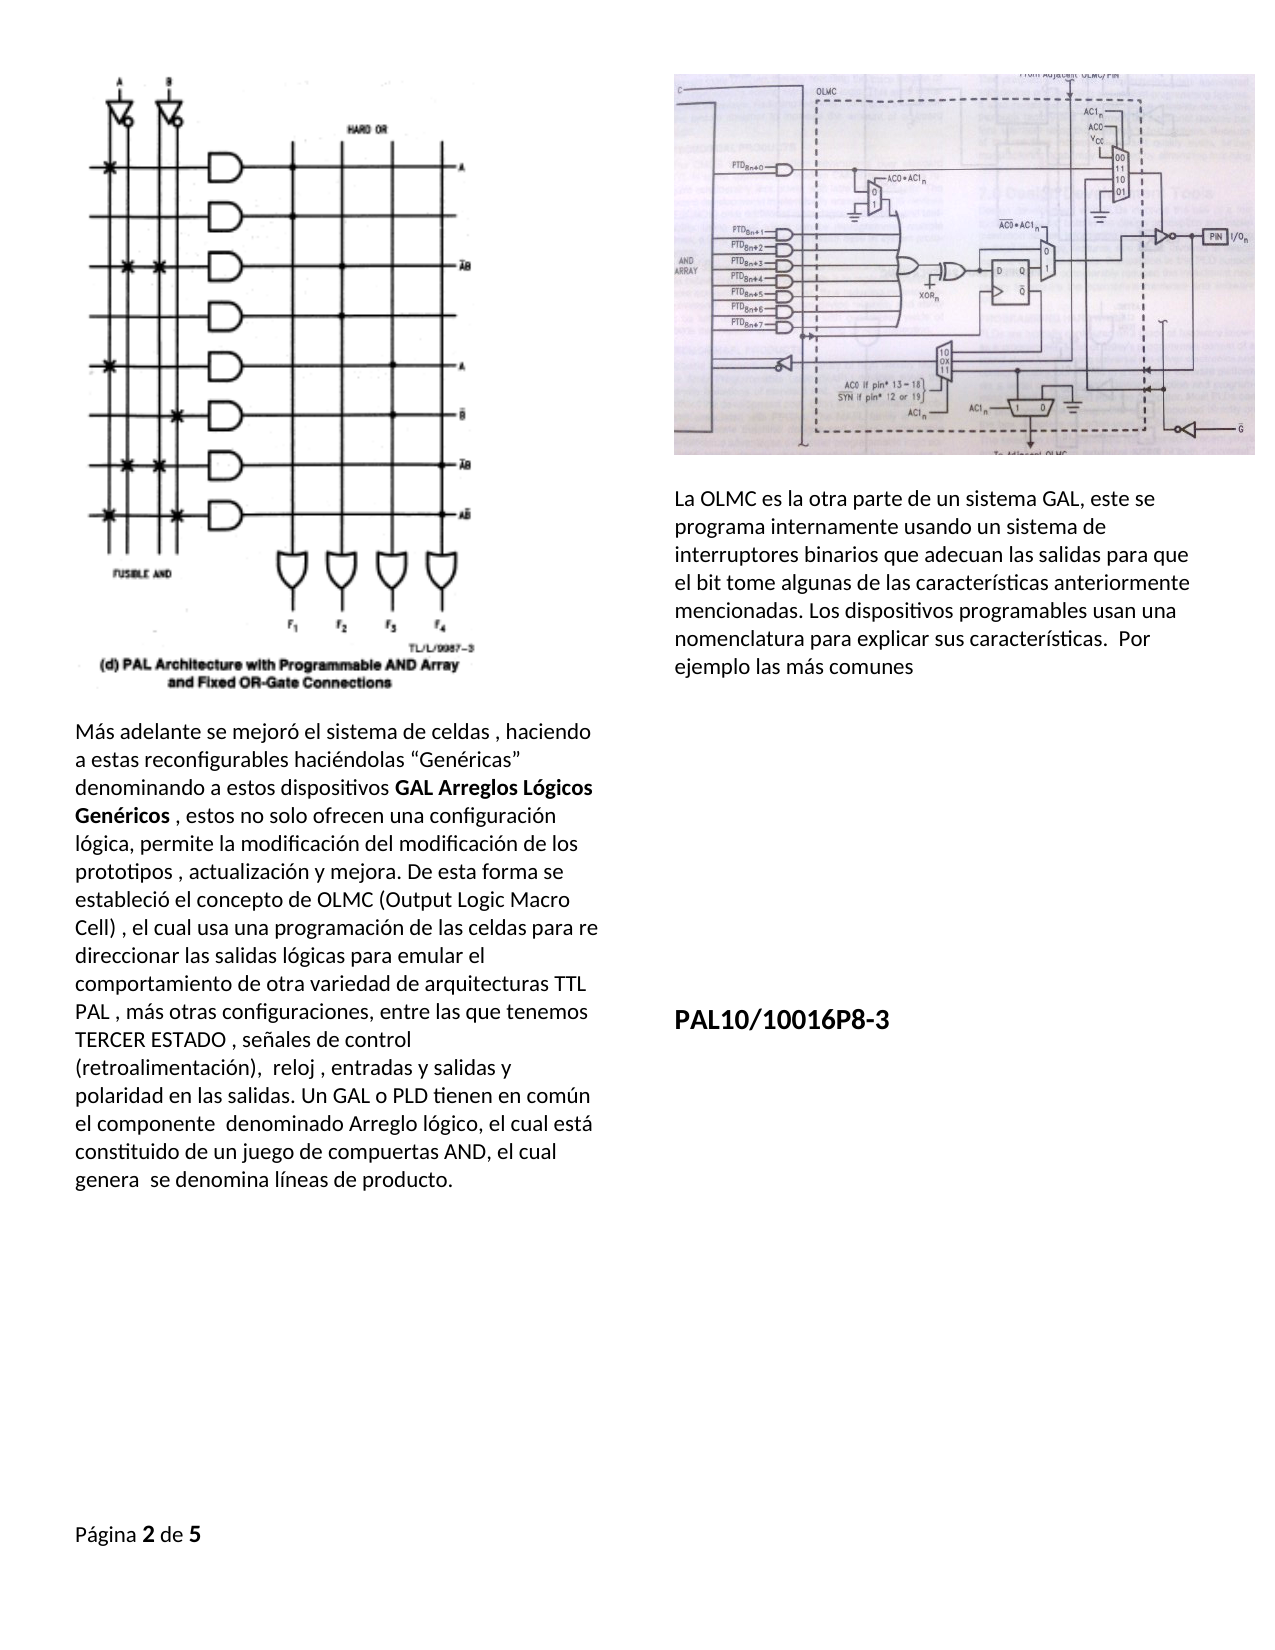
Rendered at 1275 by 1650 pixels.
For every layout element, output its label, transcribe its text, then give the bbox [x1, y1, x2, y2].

text La OLMC es la otra parte de un sistema GAL, este se programa internamente usando un sistema de interruptores binarios que adecuan las salidas para que el bit tome algunas de las características anteriormente mencionadas. Los dispositivos programables usan una nomenclatura para explicar sus características. Por ejemplo las más comunes [674, 484, 1200, 681]
text Más adelante se mejoró el sistema de celdas , haciendo a estas reconfigurables haciéndolas “Genéricas” denominando a estos dispositivos GAL Arreglos Lógicos Genéricos , estos no solo ofrecen una configuración lógica, permite la modificación del modificación de los prototipos , actualización y mejora. De esta forma se estableció el concepto de OLMC (Output Logic Macro Cell) , el cual usa una programación de las celdas para re direccionar las salidas lógicas para emular el comportamiento de otra variedad de arquitecturas TTL PAL , más otras configuraciones, entre las que tenemos TERCER ESTADO , señales de control (retroalimentación), reloj , entradas y salidas y polaridad en las salidas. Un GAL o PLD tienen en común el componente denominado Arreglo lógico, el cual está constituido de un juego de compuertas AND, el cual genera se denomina líneas de producto. [75, 717, 601, 1193]
text PAL10/10016P8-3 [674, 1001, 1200, 1037]
picture [75, 75, 482, 689]
picture [674, 74, 1255, 455]
